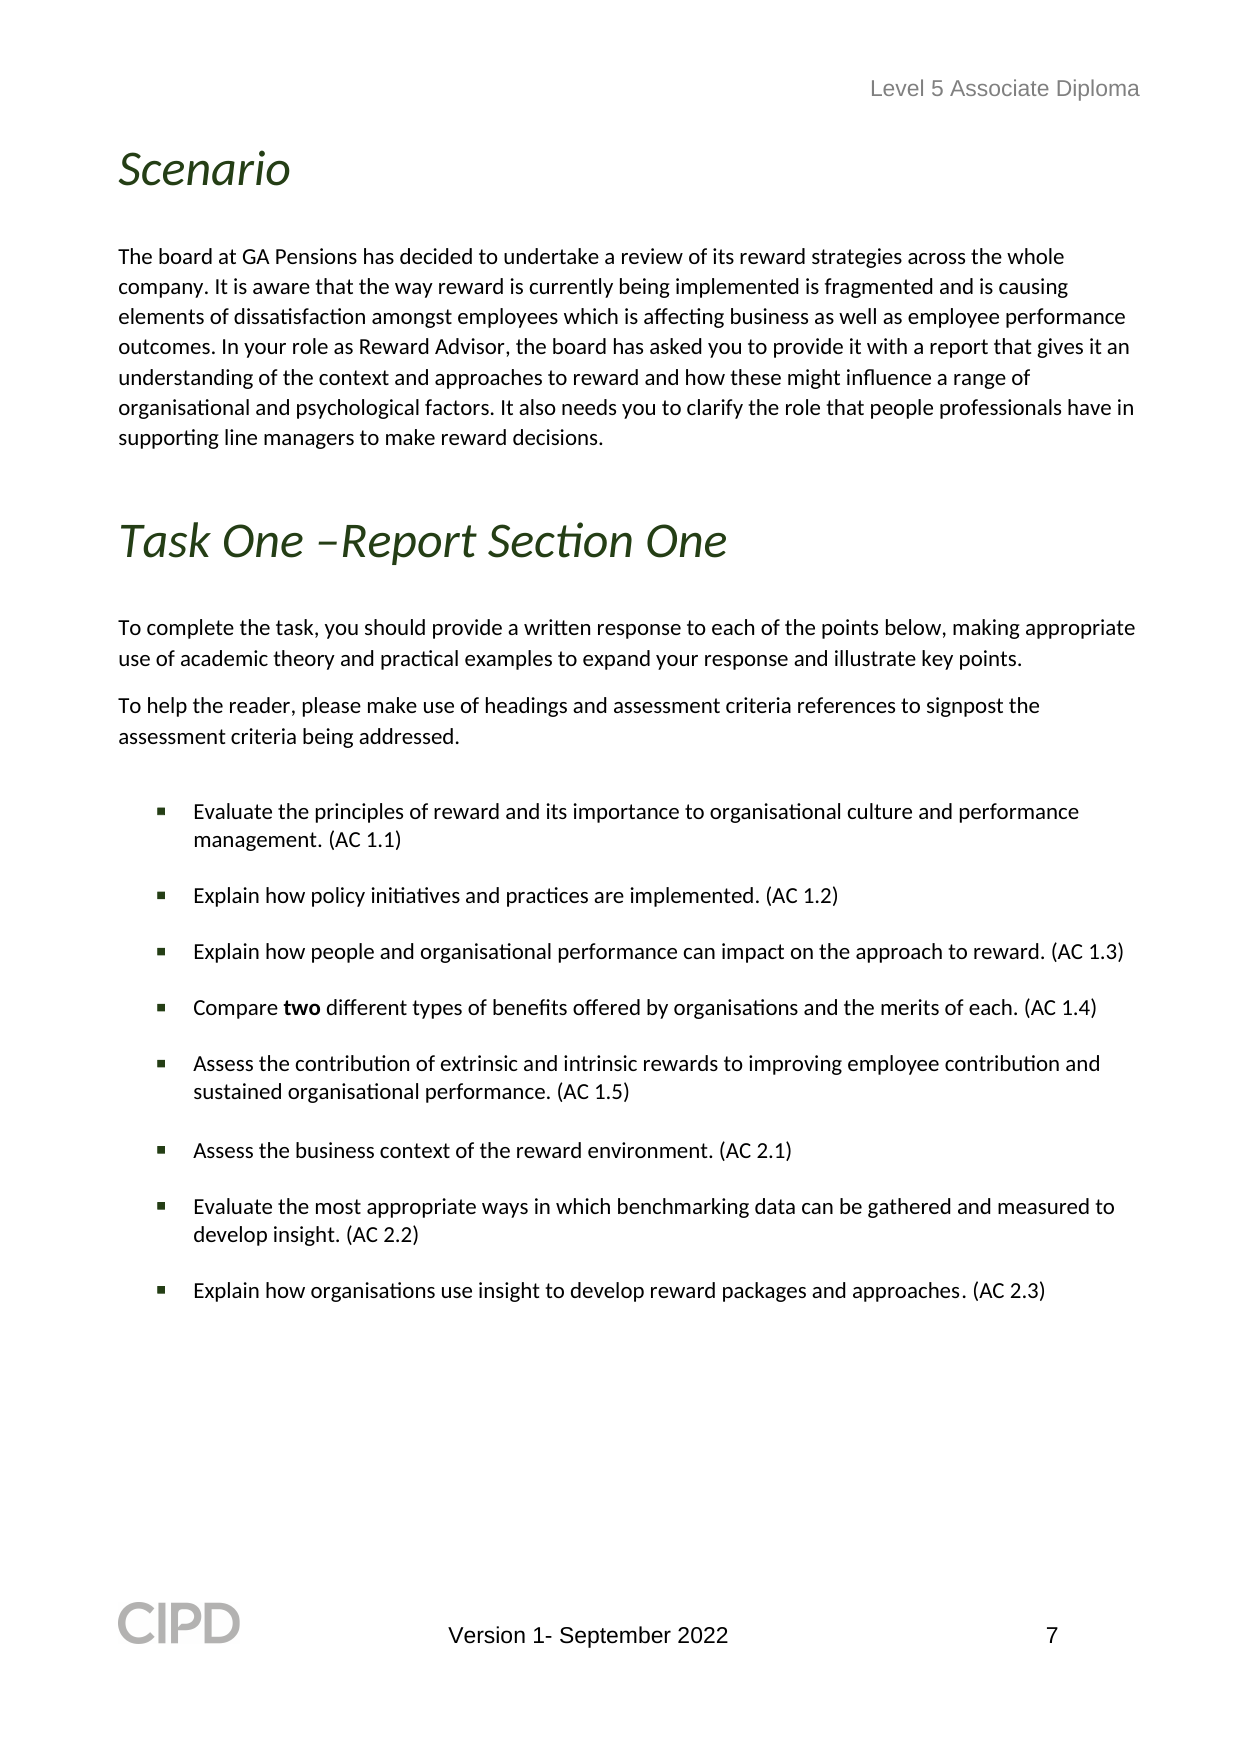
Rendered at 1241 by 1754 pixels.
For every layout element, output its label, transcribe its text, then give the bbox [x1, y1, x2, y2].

text To complete the task, you should provide a written response to each of the points below, making appropriate use of academic theory and practical examples to expand your response and illustrate key points. [118, 613, 1140, 672]
subtitle Scenario [118, 137, 1140, 198]
list Assess the contribution of extrinsic and intrinsic rewards to improving employee contribution and sustained organisational performance. (AC 1.5) [156, 1049, 1140, 1106]
list Explain how people and organisational performance can impact on the approach to reward. (AC 1.3) [156, 937, 1140, 965]
subtitle Task One –Report Section One [118, 508, 1140, 569]
list Explain how organisations use insight to develop reward packages and approaches. (AC 2.3) [156, 1276, 1140, 1304]
text The board at GA Pensions has decided to undertake a review of its reward strategies across the whole company. It is aware that the way reward is currently being implemented is fragmented and is causing elements of dissatisfaction amongst employees which is affecting business as well as employee performance outcomes. In your role as Reward Advisor, the board has asked you to provide it with a report that gives it an understanding of the context and approaches to reward and how these might influence a range of organisational and psychological factors. It also needs you to clarify the role that people professionals have in supporting line managers to make reward decisions. [118, 242, 1140, 451]
list Assess the business context of the reward environment. (AC 2.1) [156, 1136, 1140, 1164]
text To help the reader, please make use of headings and assessment criteria references to signpost the assessment criteria being addressed. [118, 691, 1140, 750]
list Explain how policy initiatives and practices are implemented. (AC 1.2) [156, 881, 1140, 909]
list Evaluate the most appropriate ways in which benchmarking data can be gathered and measured to develop insight. (AC 2.2) [156, 1192, 1140, 1248]
list Compare two different types of benefits offered by organisations and the merits of each. (AC 1.4) [156, 993, 1140, 1021]
list Evaluate the principles of reward and its importance to organisational culture and performance management. (AC 1.1) [156, 797, 1140, 853]
